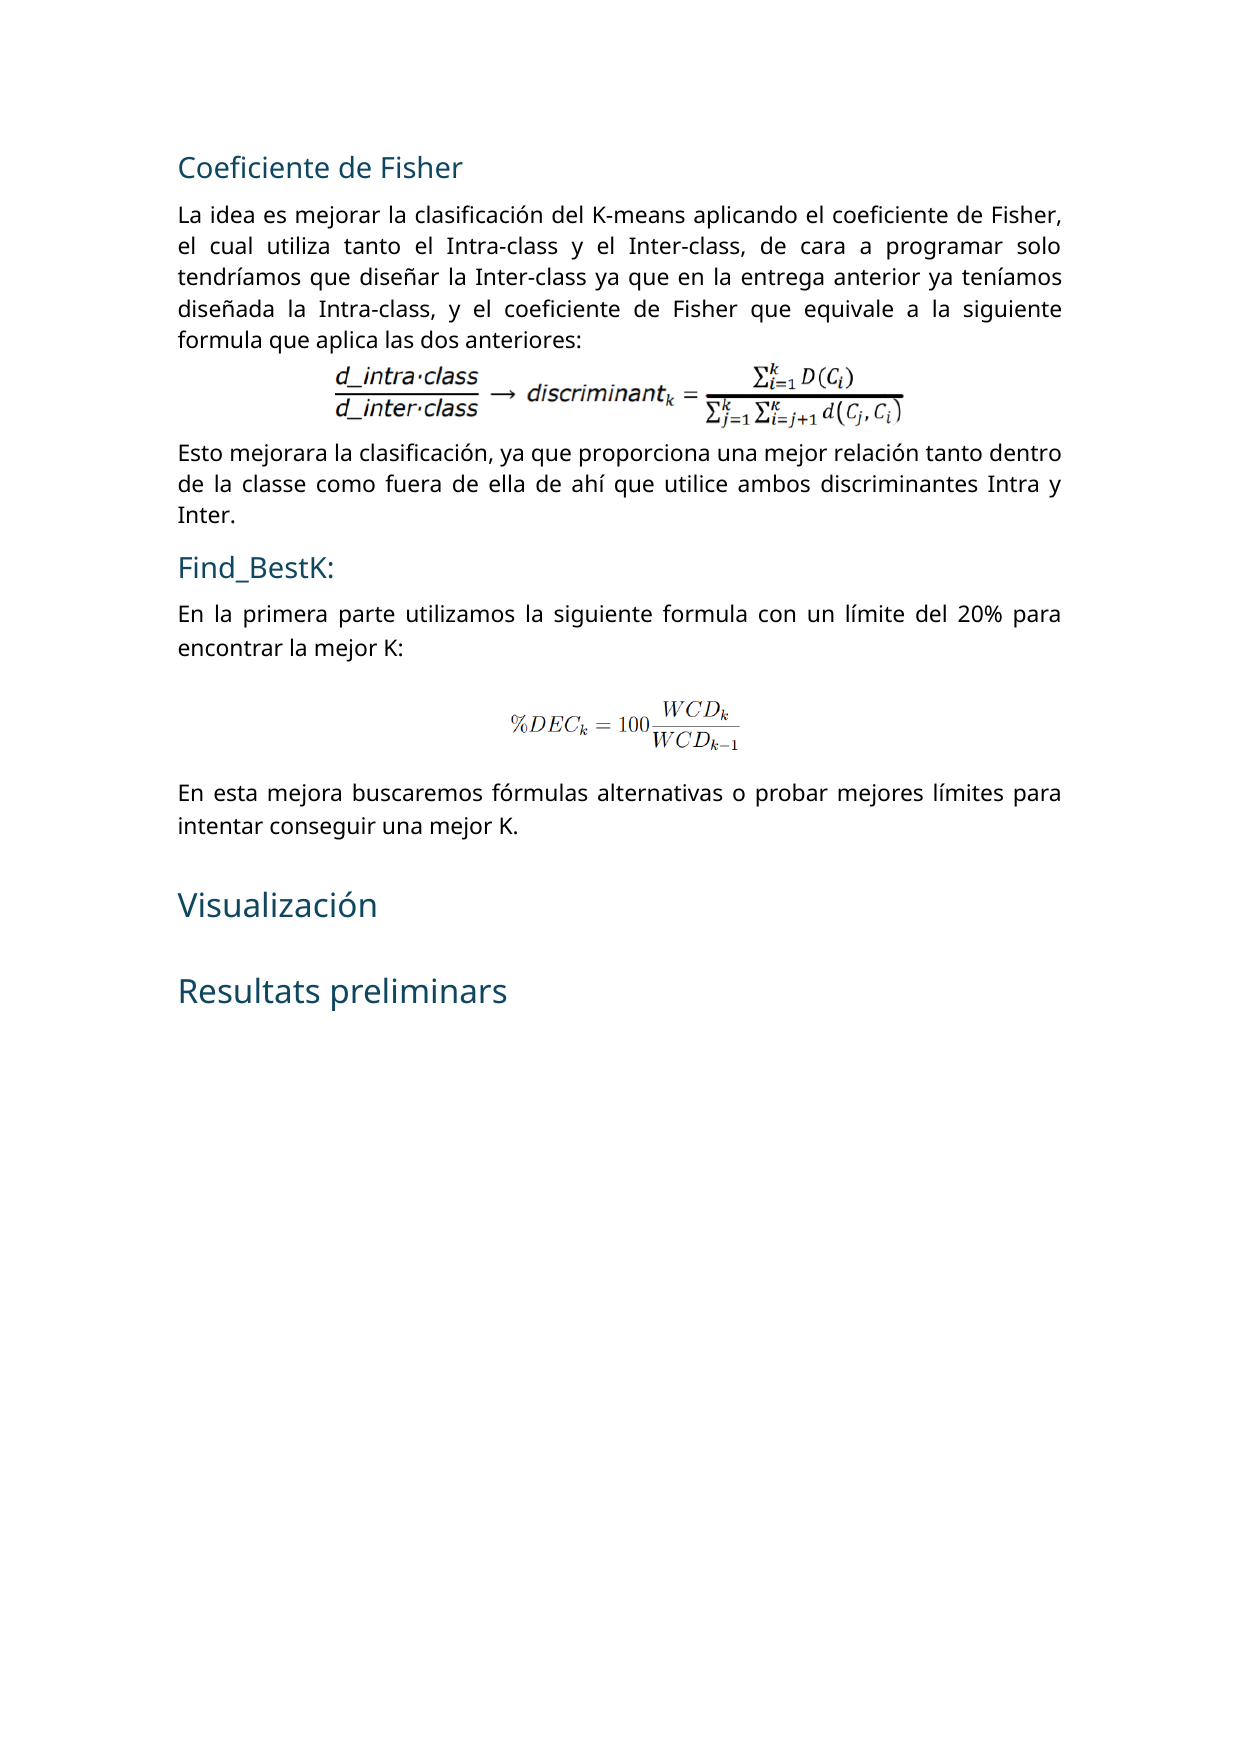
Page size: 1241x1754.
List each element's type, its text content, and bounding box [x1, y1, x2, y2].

subtitle Visualización [177, 882, 1063, 927]
text En la primera parte utilizamos la siguiente formula con un límite del 20% para encontrar la mejor K: [177, 598, 1063, 663]
subtitle Resultats preliminars [177, 968, 1063, 1013]
text Esto mejorara la clasificación, ya que proporciona una mejor relación tanto dentro de la classe como fuera de ella de ahí que utilice ambos discriminantes Intra y Inter. [177, 437, 1063, 530]
picture [318, 355, 922, 437]
picture [497, 682, 743, 758]
subtitle Find_BestK: [177, 547, 1063, 587]
text En esta mejora buscaremos fórmulas alternativas o probar mejores límites para intentar conseguir una mejor K. [177, 777, 1063, 842]
subtitle Coeficiente de Fisher [177, 148, 1063, 187]
text La idea es mejorar la clasificación del K-means aplicando el coeficiente de Fisher, el cual utiliza tanto el Intra-class y el Inter-class, de cara a programar solo tendríamos que diseñar la Inter-class ya que en la entrega anterior ya teníamos diseñada la Intra-class, y el coeficiente de Fisher que equivale a la siguiente formula que aplica las dos anteriores: [177, 199, 1063, 355]
